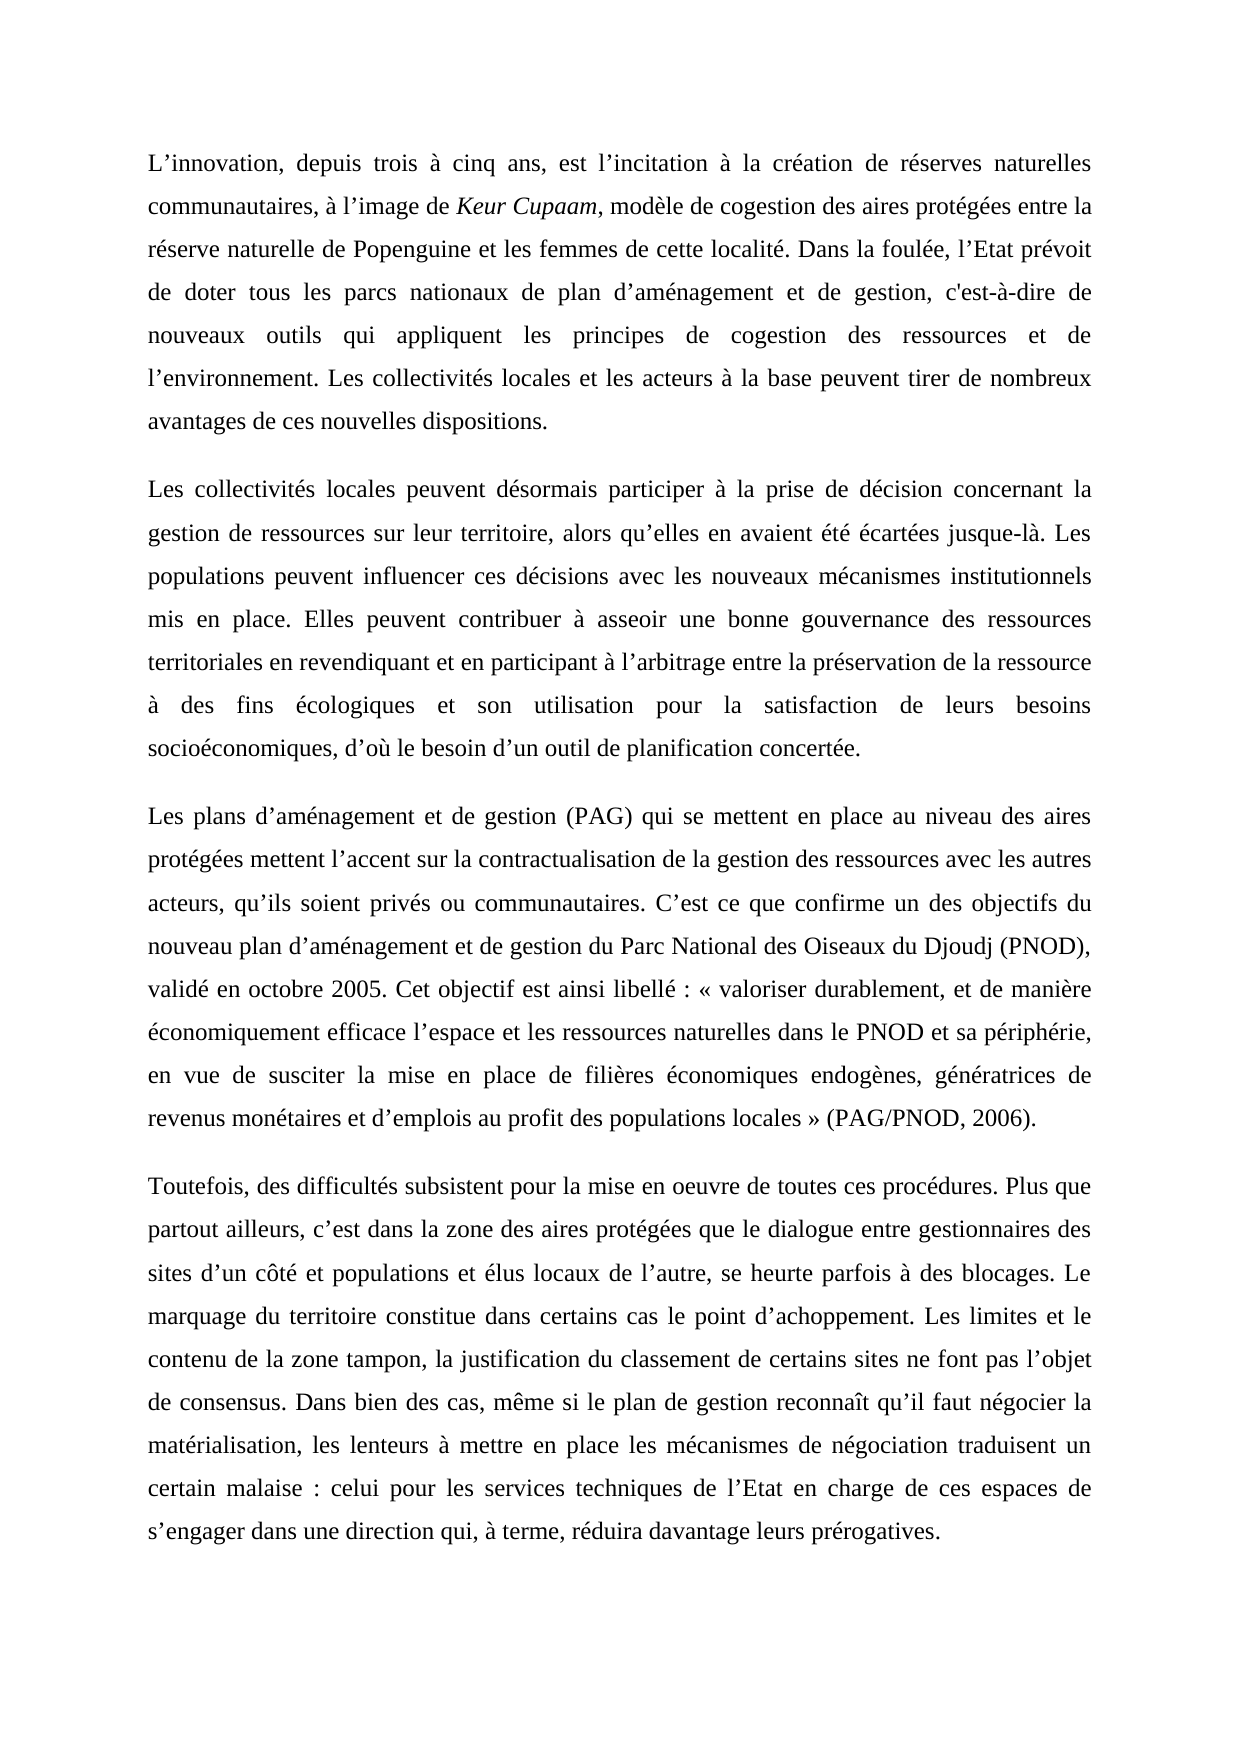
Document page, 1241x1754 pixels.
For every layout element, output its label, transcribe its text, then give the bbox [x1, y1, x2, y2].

text L’innovation, depuis trois à cinq ans, est l’incitation à la création de réserves naturelles communautaires, à l’image de Keur Cupaam, modèle de cogestion des aires protégées entre la réserve naturelle de Popenguine et les femmes de cette localité. Dans la foulée, l’Etat prévoit de doter tous les parcs nationaux de plan d’aménagement et de gestion, c'est-à-dire de nouveaux outils qui appliquent les principes de cogestion des ressources et de l’environnement. Les collectivités locales et les acteurs à la base peuvent tirer de nombreux avantages de ces nouvelles dispositions. [148, 148, 1093, 435]
text Les plans d’aménagement et de gestion (PAG) qui se mettent en place au niveau des aires protégées mettent l’accent sur la contractualisation de la gestion des ressources avec les autres acteurs, qu’ils soient privés ou communautaires. C’est ce que confirme un des objectifs du nouveau plan d’aménagement et de gestion du Parc National des Oiseaux du Djoudj (PNOD), validé en octobre 2005. Cet objectif est ainsi libellé : « valoriser durablement, et de manière économiquement efficace l’espace et les ressources naturelles dans le PNOD et sa périphérie, en vue de susciter la mise en place de filières économiques endogènes, génératrices de revenus monétaires et d’emplois au profit des populations locales » (PAG/PNOD, 2006). [148, 801, 1093, 1132]
text Les collectivités locales peuvent désormais participer à la prise de décision concernant la gestion de ressources sur leur territoire, alors qu’elles en avaient été écartées jusque-là. Les populations peuvent influencer ces décisions avec les nouveaux mécanismes institutionnels mis en place. Elles peuvent contribuer à asseoir une bonne gouvernance des ressources territoriales en revendiquant et en participant à l’arbitrage entre la préservation de la ressource à des fins écologiques et son utilisation pour la satisfaction de leurs besoins socioéconomiques, d’où le besoin d’un outil de planification concertée. [148, 474, 1093, 762]
text Toutefois, des difficultés subsistent pour la mise en oeuvre de toutes ces procédures. Plus que partout ailleurs, c’est dans la zone des aires protégées que le dialogue entre gestionnaires des sites d’un côté et populations et élus locaux de l’autre, se heurte parfois à des blocages. Le marquage du territoire constitue dans certains cas le point d’achoppement. Les limites et le contenu de la zone tampon, la justification du classement de certains sites ne font pas l’objet de consensus. Dans bien des cas, même si le plan de gestion reconnaît qu’il faut négocier la matérialisation, les lenteurs à mettre en place les mécanismes de négociation traduisent un certain malaise : celui pour les services techniques de l’Etat en charge de ces espaces de s’engager dans une direction qui, à terme, réduira davantage leurs prérogatives. [148, 1171, 1093, 1545]
